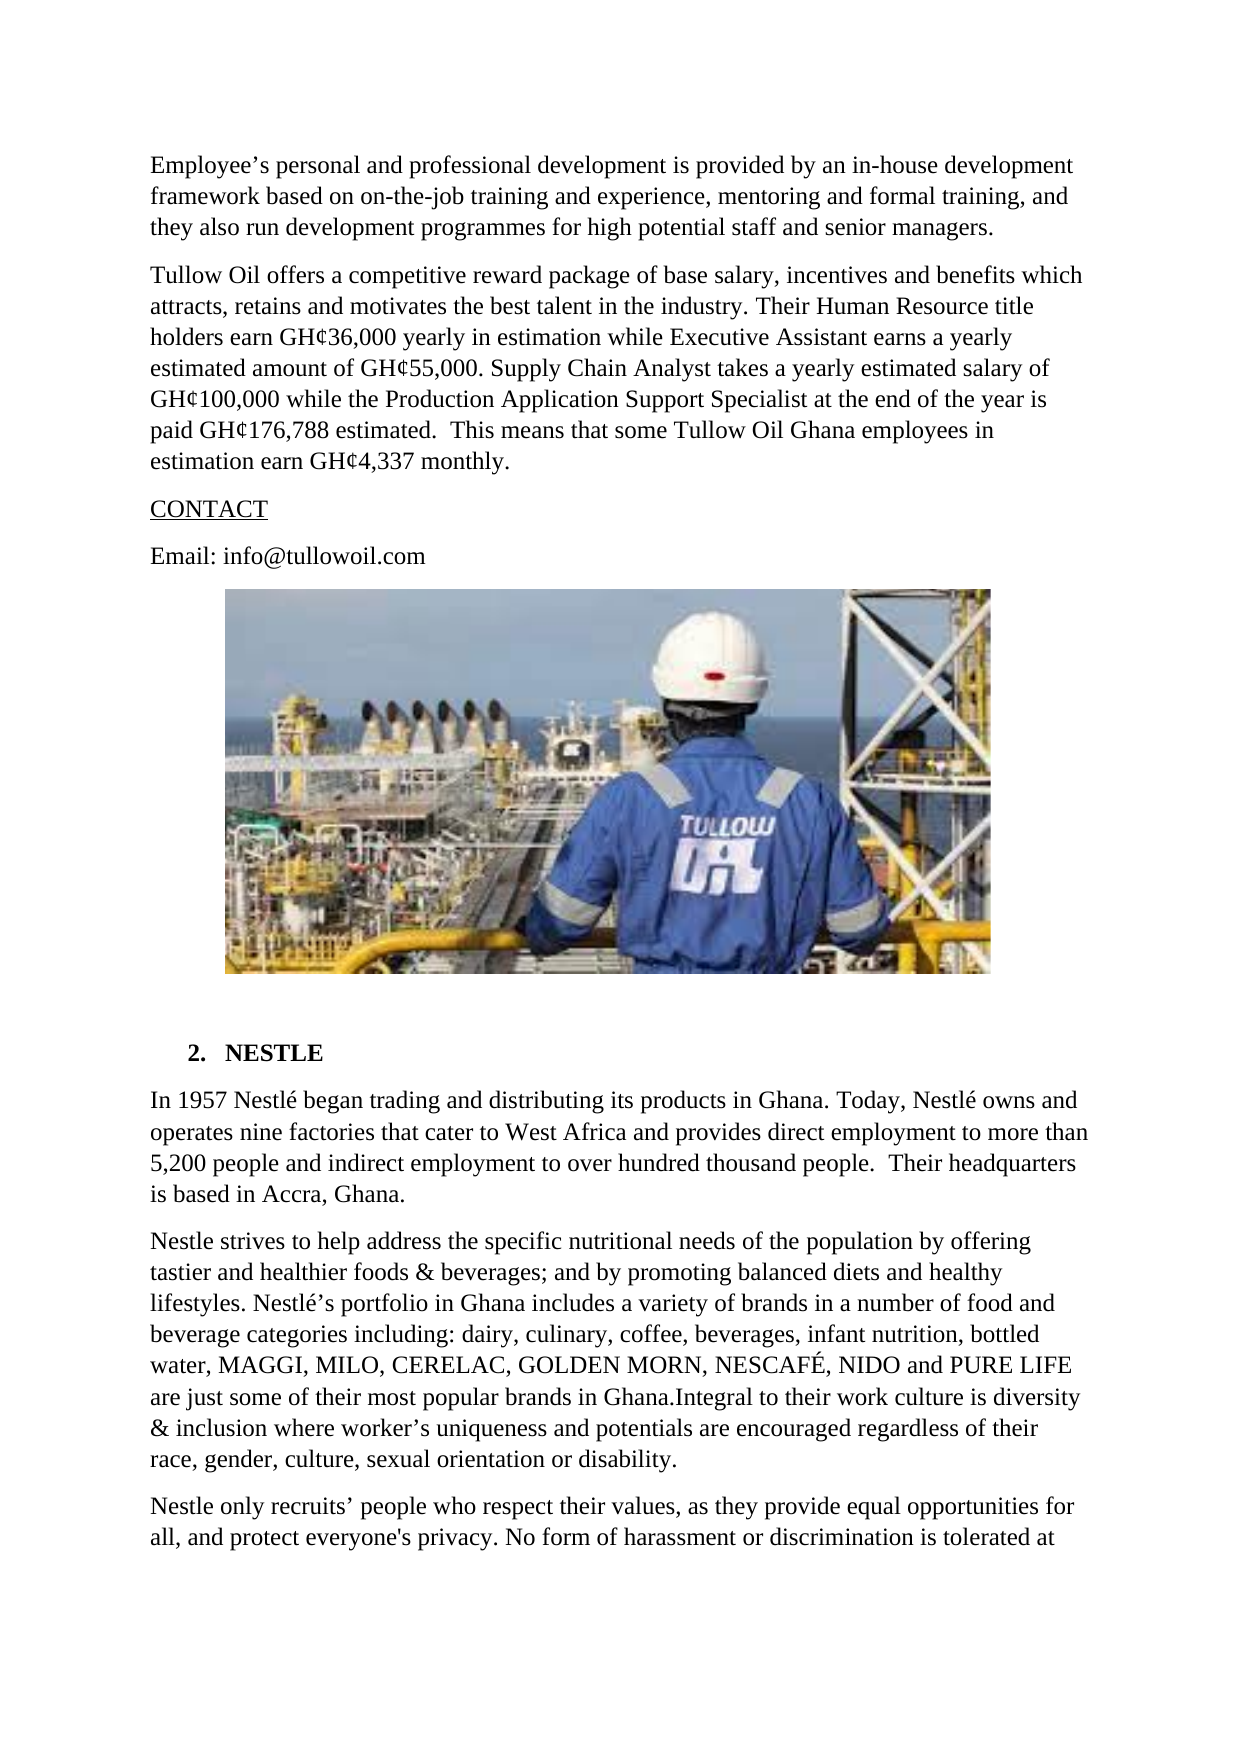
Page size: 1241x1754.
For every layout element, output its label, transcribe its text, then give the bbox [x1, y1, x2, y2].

list NESTLE [187, 1038, 1090, 1067]
text Nestle strives to help address the specific nutritional needs of the population by offering tastier and healthier foods & beverages; and by promoting balanced diets and healthy lifestyles. Nestlé’s portfolio in Ghana includes a variety of brands in a number of food and beverage categories including: dairy, culinary, coffee, beverages, infant nutrition, bottled water, MAGGI, MILO, CERELAC, GOLDEN MORN, NESCAFÉ, NIDO and PURE LIFE are just some of their most popular brands in Ghana.Integral to their work culture is diversity & inclusion where worker’s uniqueness and potentials are encouraged regardless of their race, gender, culture, sexual orientation or disability. [150, 1226, 1090, 1472]
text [150, 1491, 1090, 1551]
text Employee’s personal and professional development is provided by an in-house development framework based on on-the-job training and experience, mentoring and formal training, and they also run development programmes for high potential staff and senior managers. [150, 150, 1090, 241]
text Email: info@tullowoil.com [150, 541, 1090, 570]
text CONTACT [150, 494, 1090, 522]
picture [225, 589, 991, 974]
text In 1957 Nestlé began trading and distributing its products in Ghana. Today, Nestlé owns and operates nine factories that cater to West Africa and provides direct employment to more than 5,200 people and indirect employment to over hundred thousand people. Their headquarters is based in Accra, Ghana. [150, 1086, 1090, 1207]
text Tullow Oil offers a competitive reward package of base salary, incentives and benefits which attracts, retains and motivates the best talent in the industry. Their Human Resource title holders earn GH¢36,000 yearly in estimation while Executive Assistant earns a yearly estimated amount of GH¢55,000. Supply Chain Analyst takes a yearly estimated salary of GH¢100,000 while the Production Application Support Specialist at the end of the year is paid GH¢176,788 estimated. This means that some Tullow Oil Ghana employees in estimation earn GH¢4,337 monthly. [150, 260, 1090, 475]
